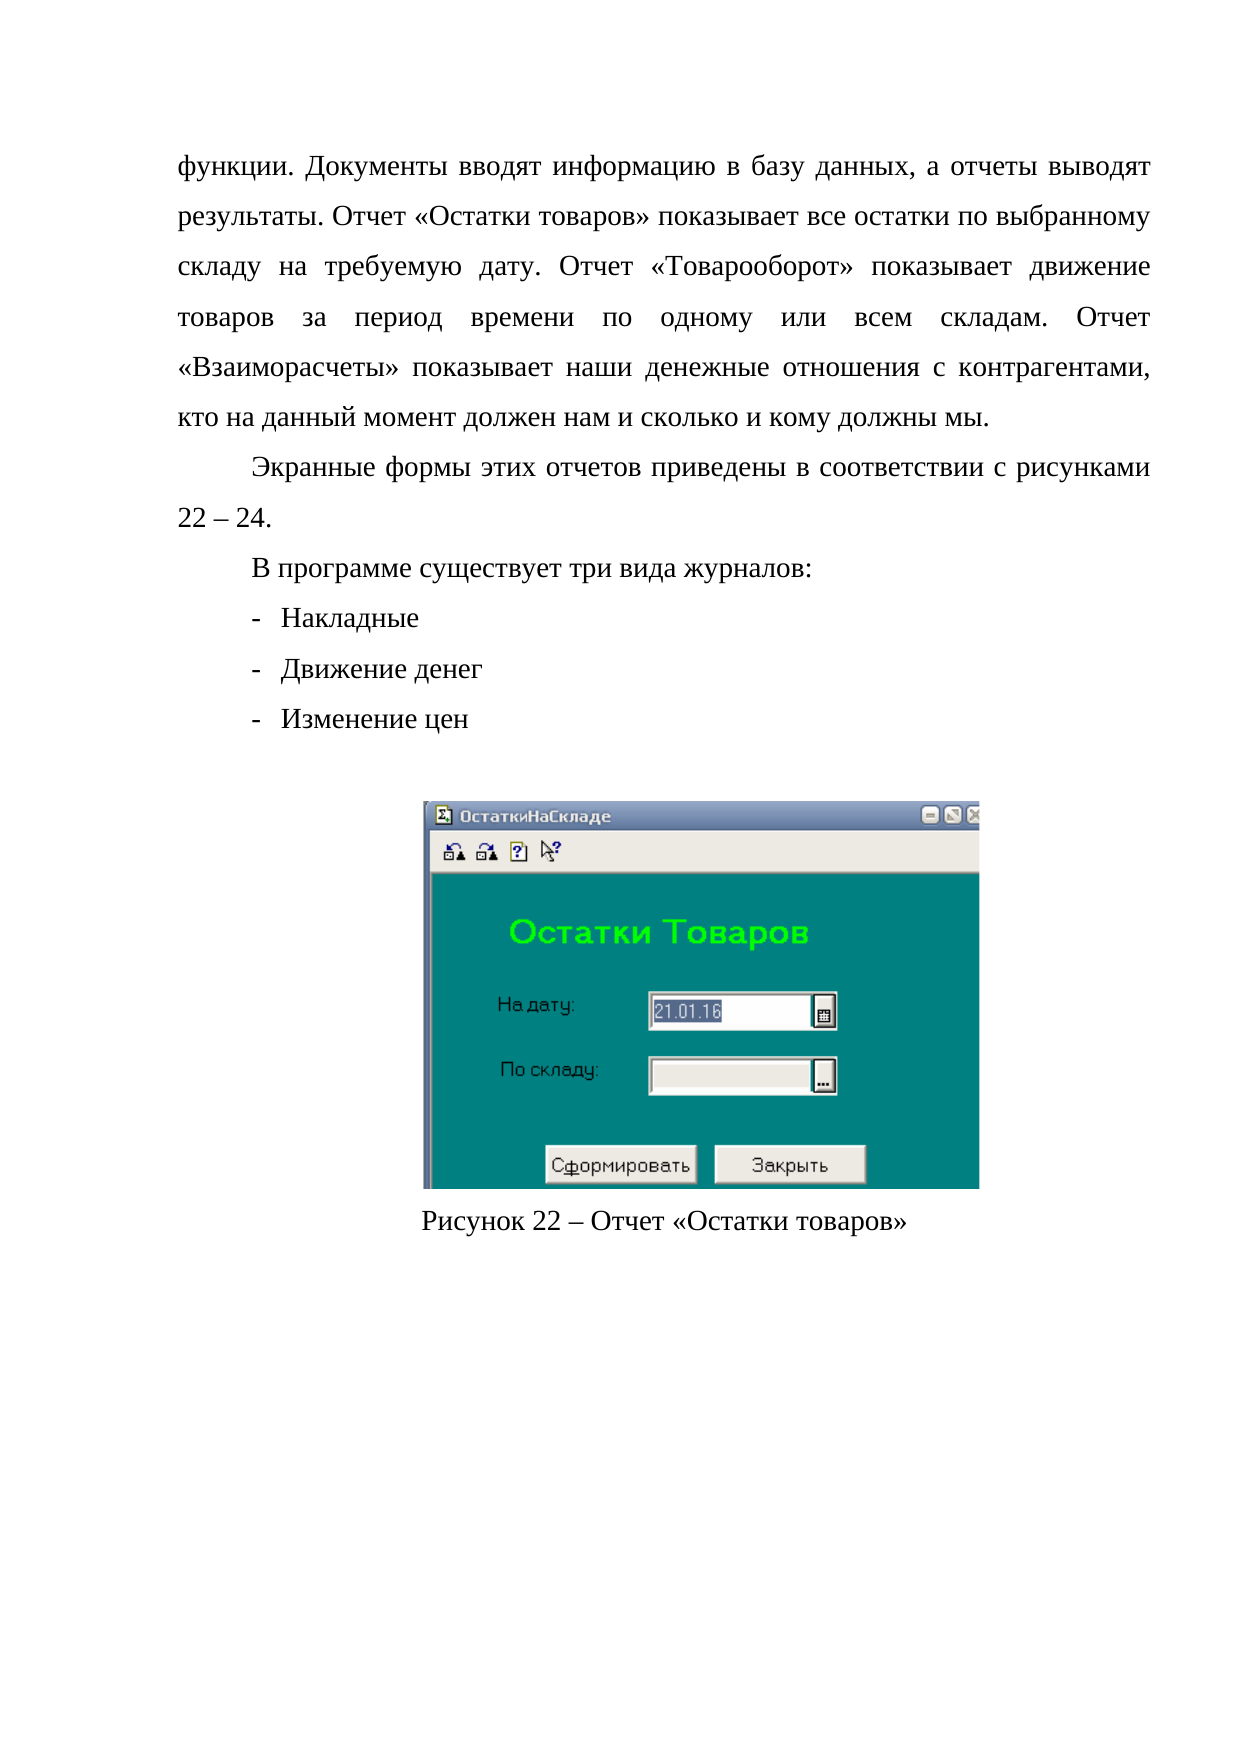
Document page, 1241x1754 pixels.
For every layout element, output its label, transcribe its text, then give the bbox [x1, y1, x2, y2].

list Движение денег [177, 651, 1152, 684]
list Изменение цен [177, 701, 1152, 735]
picture [423, 801, 980, 1189]
text Экранные формы этих отчетов приведены в соответствии с рисунками 22 – 24. [177, 449, 1152, 533]
text В программе существует три вида журналов: [177, 550, 1152, 584]
text Рисунок 22 – Отчет «Остатки товаров» [177, 1203, 1152, 1237]
list Накладные [177, 601, 1152, 634]
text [177, 148, 1152, 433]
